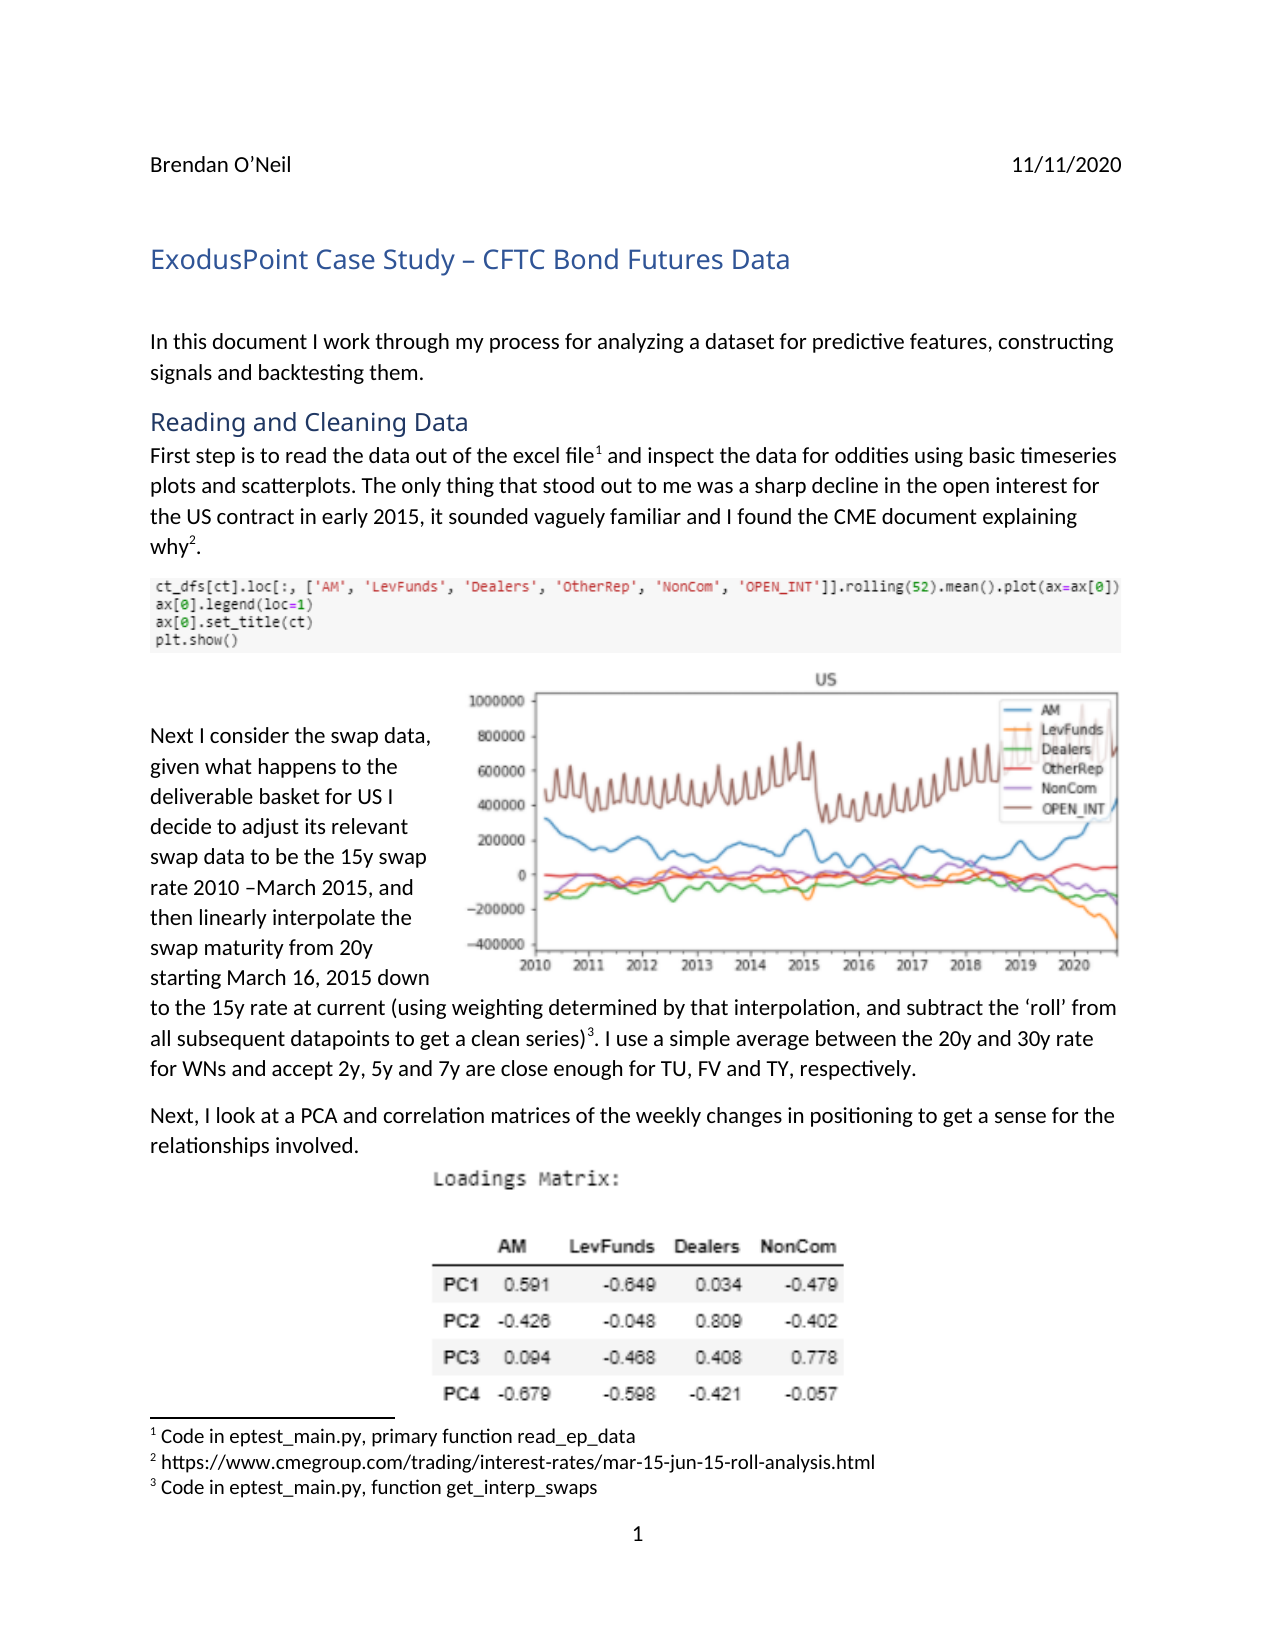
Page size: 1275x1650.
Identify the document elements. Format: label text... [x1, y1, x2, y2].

text In this document I work through my process for analyzing a dataset for predictive features, constructing signals and backtesting them. [150, 327, 1125, 386]
subtitle Reading and Cleaning Data [150, 404, 1125, 439]
text First step is to read the data out of the excel file and inspect the data for oddities using basic timeseries plots and scatterplots. The only thing that stood out to me was a sharp decline in the open interest for the US contract in early 2015, it sounded vaguely familiar and I found the CME document explaining why. [150, 441, 1125, 560]
text Brendan O’Neil 11/11/2020 [150, 150, 1125, 178]
text Next, I look at a PCA and correlation matrices of the weekly changes in positioning to get a sense for the relationships involved. [150, 1101, 1125, 1159]
picture [150, 578, 1122, 653]
picture [425, 1166, 844, 1417]
picture [453, 665, 1120, 978]
subtitle ExodusPoint Case Study – CFTC Bond Futures Data [150, 241, 1125, 278]
